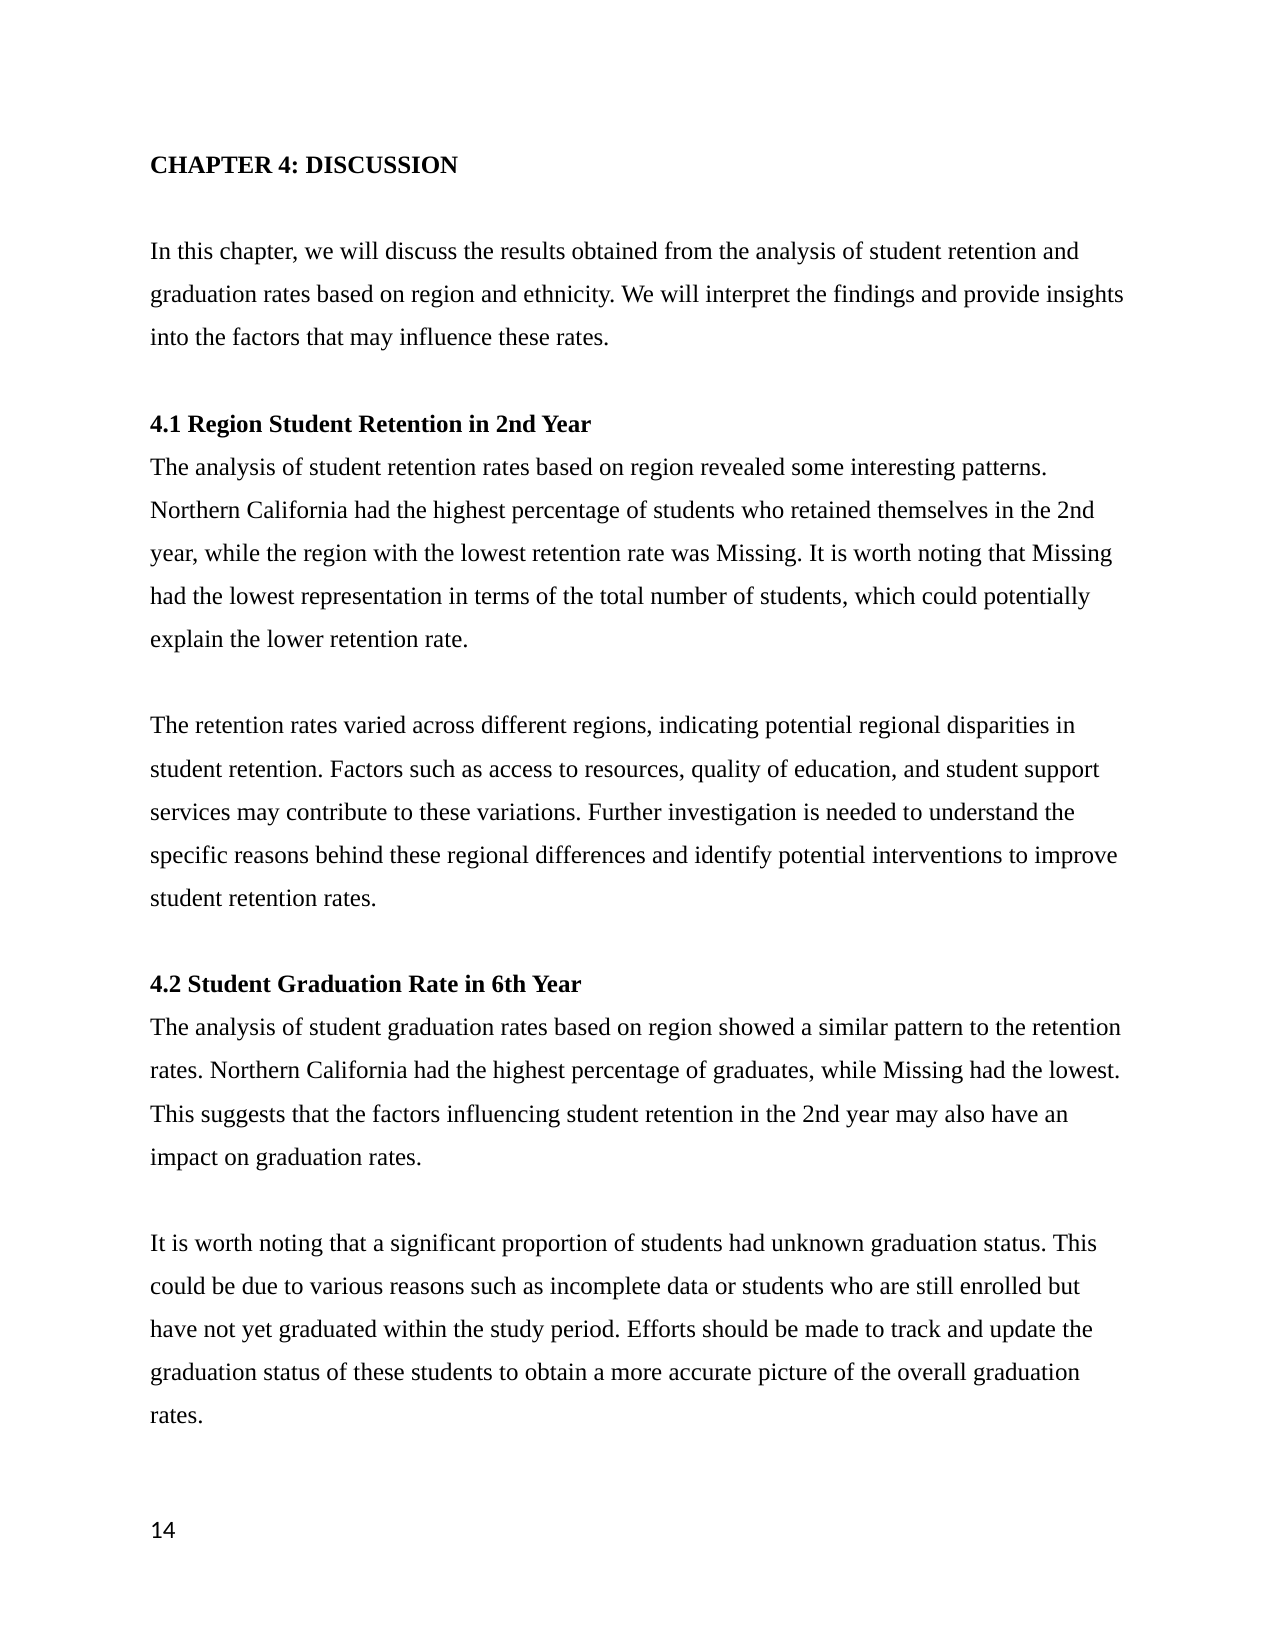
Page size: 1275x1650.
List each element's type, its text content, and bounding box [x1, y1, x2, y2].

text It is worth noting that a significant proportion of students had unknown graduation status. This could be due to various reasons such as incomplete data or students who are still enrolled but have not yet graduated within the study period. Efforts should be made to track and update the graduation status of these students to obtain a more accurate picture of the overall graduation rates. [150, 1228, 1125, 1429]
text The retention rates varied across different regions, indicating potential regional disparities in student retention. Factors such as access to resources, quality of education, and student support services may contribute to these variations. Further investigation is needed to understand the specific reasons behind these regional differences and identify potential interventions to improve student retention rates. [150, 711, 1125, 912]
text 4.2 Student Graduation Rate in 6th Year [150, 969, 1125, 998]
text In this chapter, we will discuss the results obtained from the analysis of student retention and graduation rates based on region and ethnicity. We will interpret the findings and provide insights into the factors that may influence these rates. [150, 236, 1125, 351]
text The analysis of student retention rates based on region revealed some interesting patterns. Northern California had the highest percentage of students who retained themselves in the 2nd year, while the region with the lowest retention rate was Missing. It is worth noting that Missing had the lowest representation in terms of the total number of students, which could potentially explain the lower retention rate. [150, 452, 1125, 653]
text CHAPTER 4: DISCUSSION [150, 150, 1125, 179]
text 4.1 Region Student Retention in 2nd Year [150, 409, 1125, 437]
text The analysis of student graduation rates based on region showed a similar pattern to the retention rates. Northern California had the highest percentage of graduates, while Missing had the lowest. This suggests that the factors influencing student retention in the 2nd year may also have an impact on graduation rates. [150, 1012, 1125, 1171]
